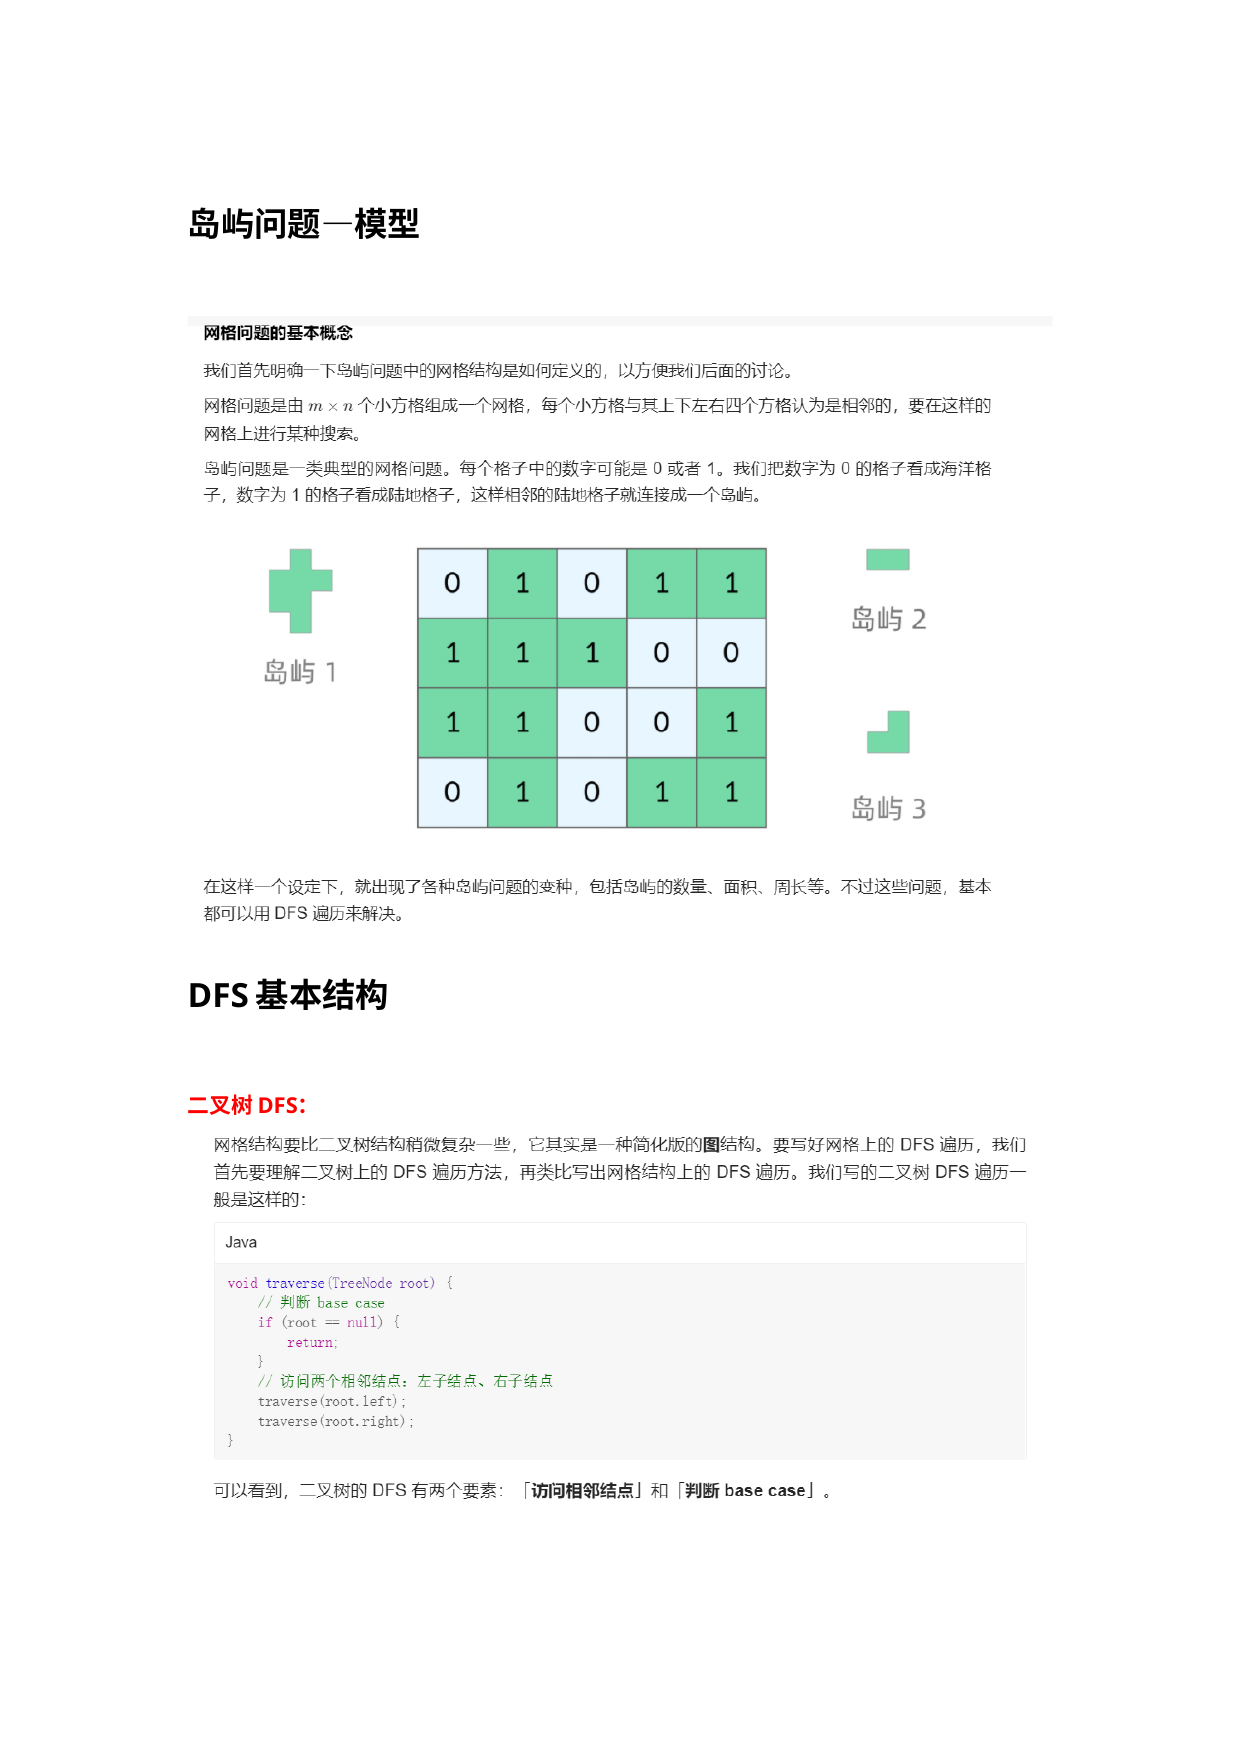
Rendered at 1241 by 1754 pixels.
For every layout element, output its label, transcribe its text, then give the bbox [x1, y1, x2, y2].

picture [187, 316, 1053, 926]
text 二叉树DFS： [187, 1088, 1053, 1120]
subtitle DFS基本结构 [187, 961, 1053, 1026]
picture [187, 1120, 1053, 1508]
subtitle 岛屿问题—模型 [187, 189, 1053, 254]
